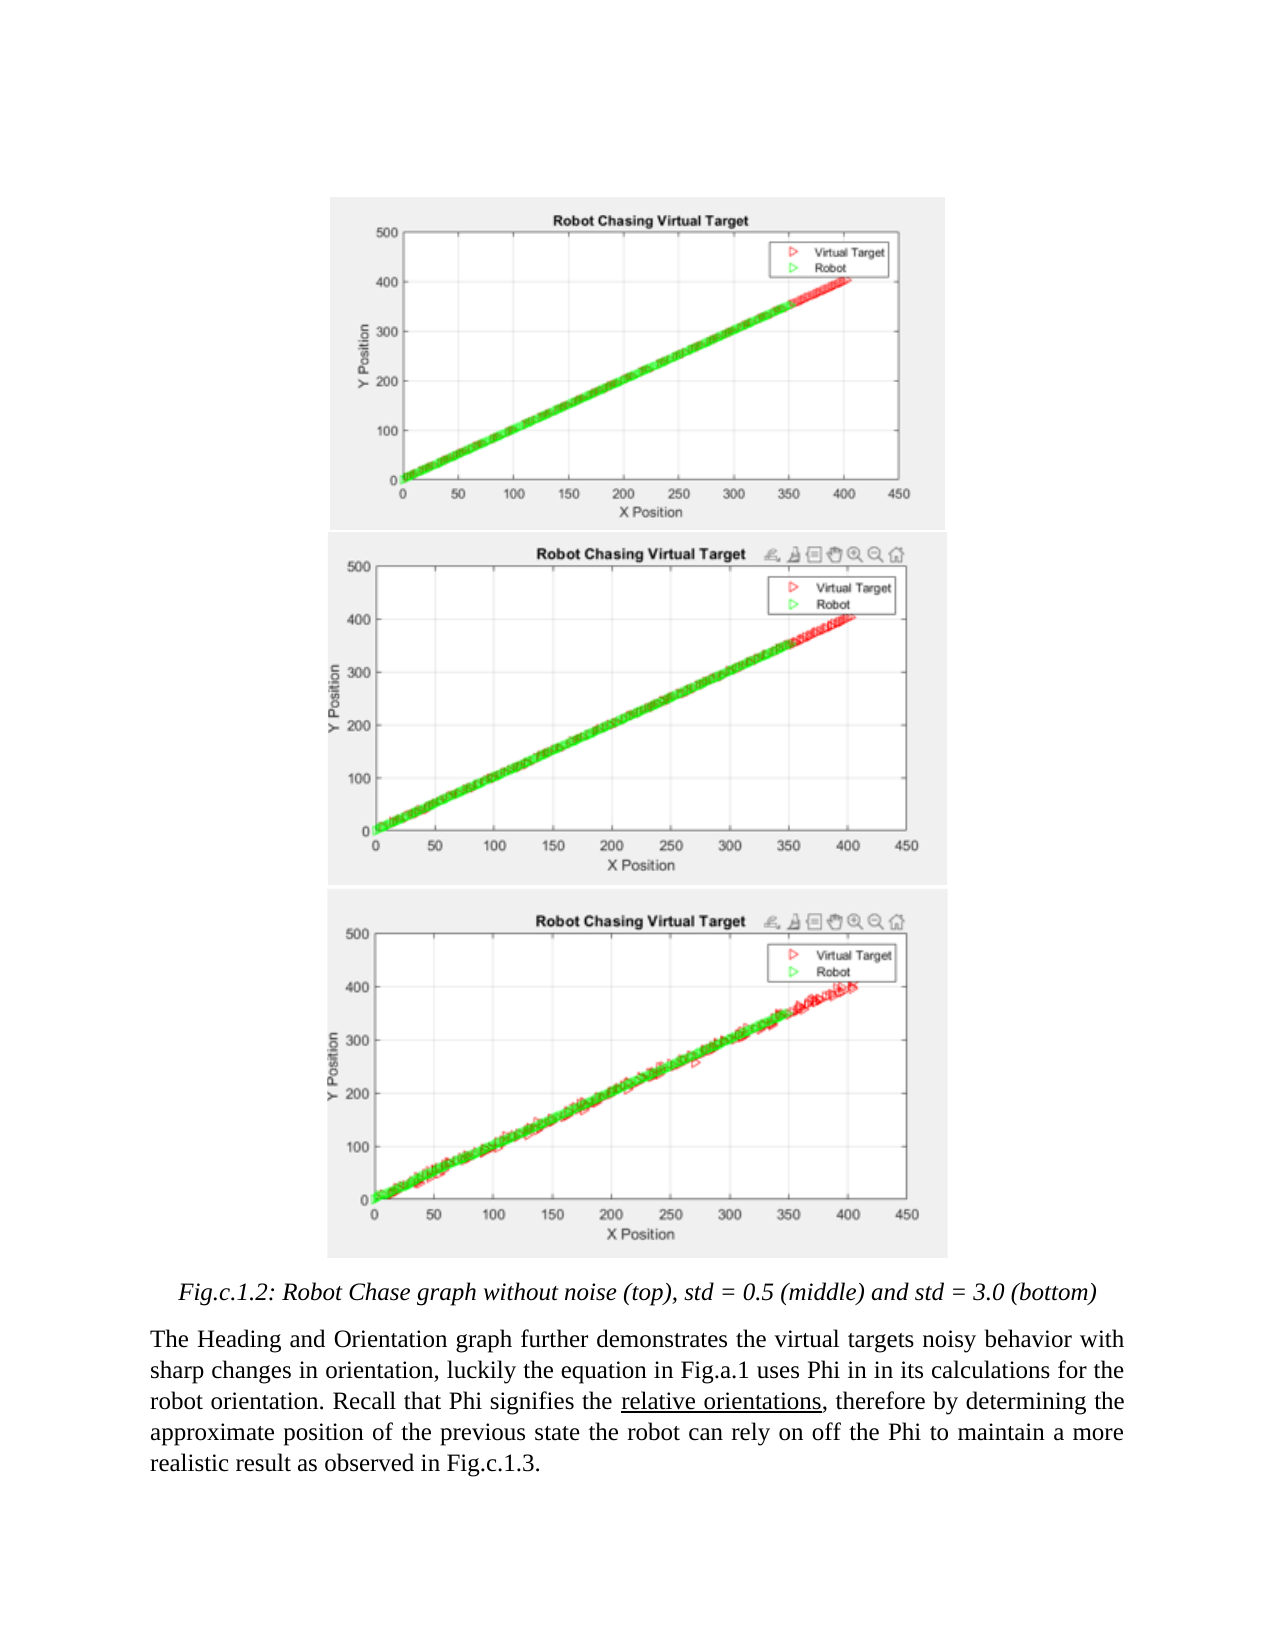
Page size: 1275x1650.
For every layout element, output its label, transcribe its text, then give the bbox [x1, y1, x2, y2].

text The Heading and Orientation graph further demonstrates the virtual targets noisy behavior with sharp changes in orientation, luckily the equation in Fig.a.1 uses Phi in in its calculations for the robot orientation. Recall that Phi signifies the relative orientations, therefore by determining the approximate position of the previous state the robot can rely on off the Phi to maintain a more realistic result as observed in Fig.c.1.3. [150, 1324, 1125, 1477]
text Fig.c.1.2: Robot Chase graph without noise (top), std = 0.5 (middle) and std = 3.0 (bottom) [150, 1277, 1125, 1305]
picture [330, 197, 945, 530]
picture [327, 532, 948, 885]
picture [327, 886, 948, 1258]
